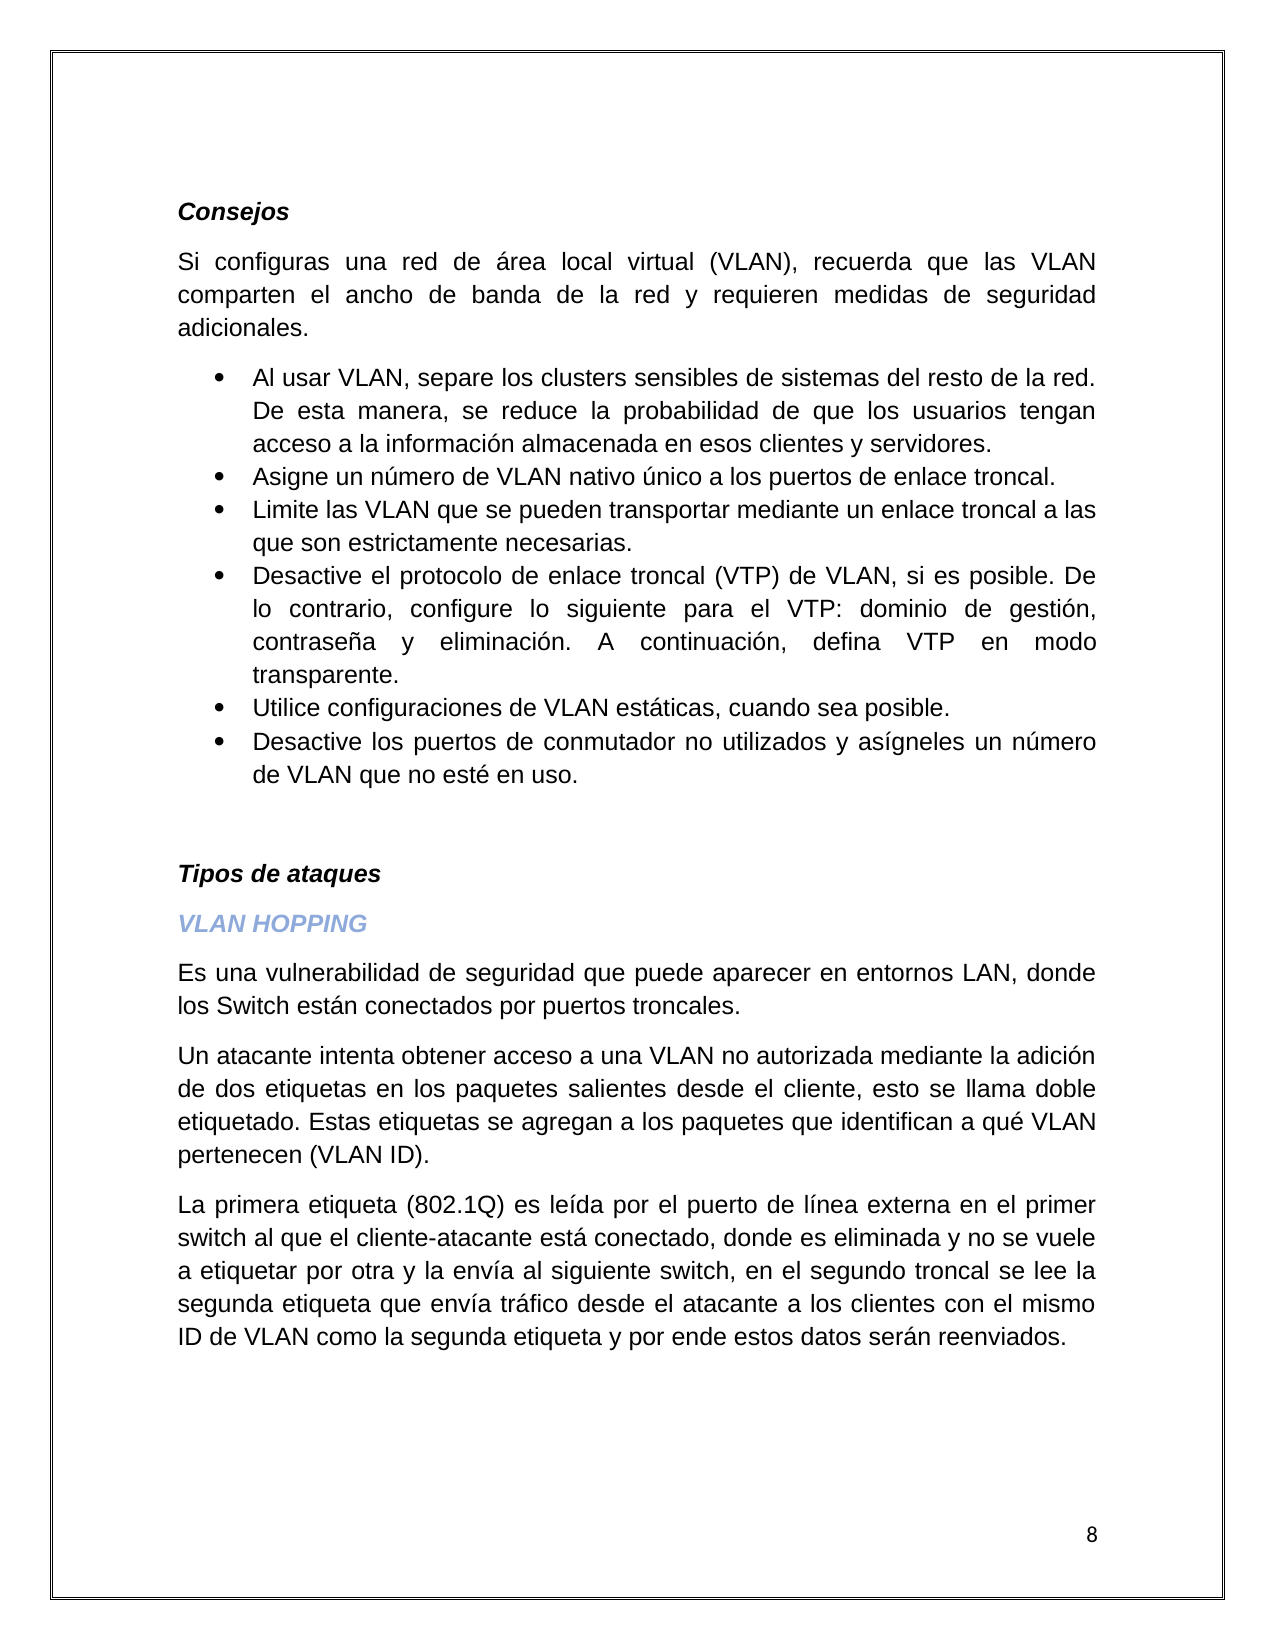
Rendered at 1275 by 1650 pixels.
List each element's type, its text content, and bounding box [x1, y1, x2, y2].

text La primera etiqueta (802.1Q) es leída por el puerto de línea externa en el primer switch al que el cliente-atacante está conectado, donde es eliminada y no se vuele a etiquetar por otra y la envía al siguiente switch, en el segundo troncal se lee la segunda etiqueta que envía tráfico desde el atacante a los clientes con el mismo ID de VLAN como la segunda etiqueta y por ende estos datos serán reenviados. [177, 1190, 1098, 1351]
list Al usar VLAN, separe los clusters sensibles de sistemas del resto de la red. De esta manera, se reduce la probabilidad de que los usuarios tengan acceso a la información almacenada en esos clientes y servidores. [215, 363, 1098, 458]
text VLAN HOPPING [177, 909, 1098, 937]
text Si configuras una red de área local virtual (VLAN), recuerda que las VLAN comparten el ancho de banda de la red y requieren medidas de seguridad adicionales. [177, 247, 1098, 342]
text Un atacante intenta obtener acceso a una VLAN no autorizada mediante la adición de dos etiquetas en los paquetes salientes desde el cliente, esto se llama doble etiquetado. Estas etiquetas se agregan a los paquetes que identifican a qué VLAN pertenecen (VLAN ID). [177, 1041, 1098, 1169]
text Consejos [177, 197, 1098, 226]
list Limite las VLAN que se pueden transportar mediante un enlace troncal a las que son estrictamente necesarias. [215, 495, 1098, 557]
text Es una vulnerabilidad de seguridad que puede aparecer en entornos LAN, donde los Switch están conectados por puertos troncales. [177, 958, 1098, 1020]
text Tipos de ataques [177, 859, 1098, 888]
list Desactive los puertos de conmutador no utilizados y asígneles un número de VLAN que no esté en uso. [215, 726, 1098, 788]
list Utilice configuraciones de VLAN estáticas, cuando sea posible. [215, 693, 1098, 722]
list Asigne un número de VLAN nativo único a los puertos de enlace troncal. [215, 462, 1098, 491]
list Desactive el protocolo de enlace troncal (VTP) de VLAN, si es posible. De lo contrario, configure lo siguiente para el VTP: dominio de gestión, contraseña y eliminación. A continuación, defina VTP en modo transparente. [215, 561, 1098, 689]
